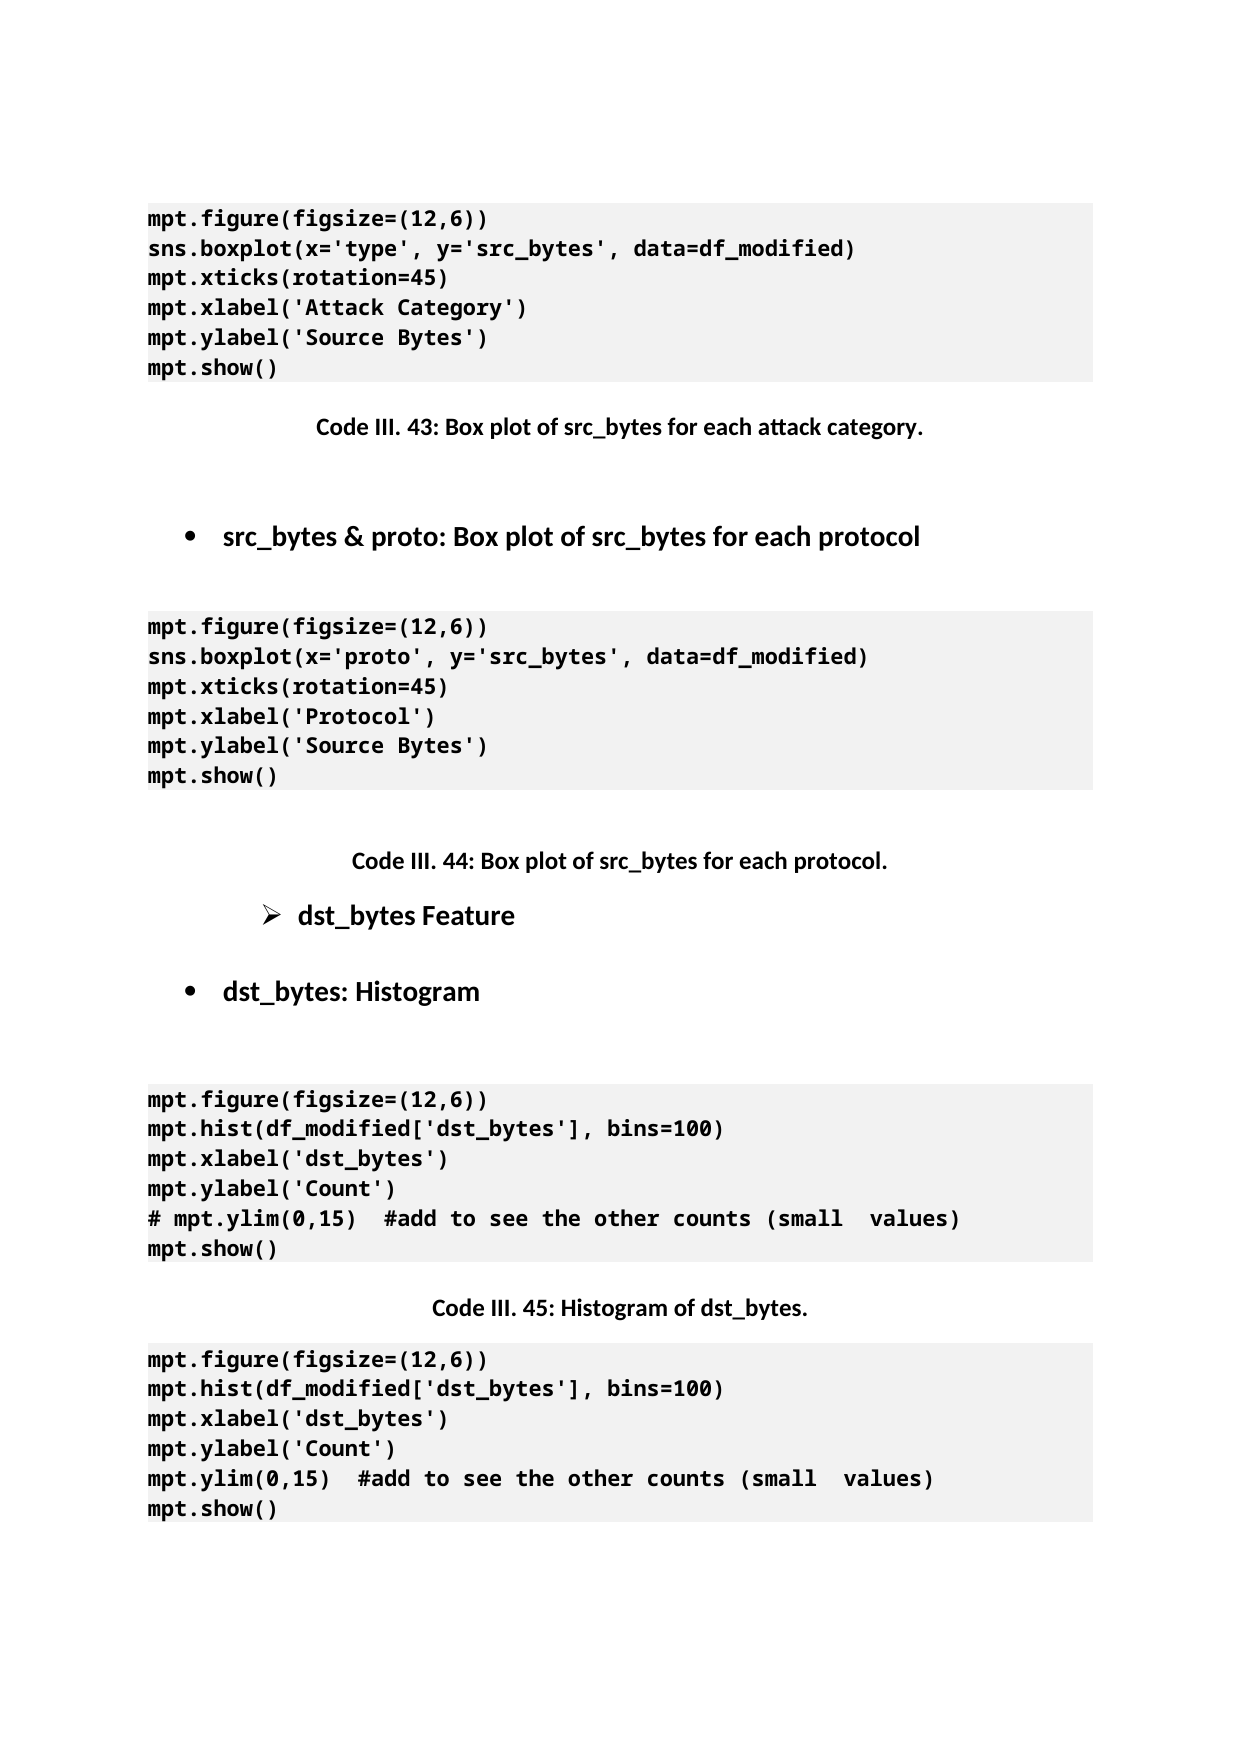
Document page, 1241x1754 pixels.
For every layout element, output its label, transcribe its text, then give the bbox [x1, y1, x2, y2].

text mpt.xlabel('Protocol') [148, 701, 1093, 731]
text mpt.ylabel('Count') [148, 1173, 1093, 1203]
text # mpt.ylim(0,15) #add to see the other counts (small values) [148, 1203, 1093, 1233]
text mpt.show() [148, 1492, 1093, 1522]
text mpt.xlabel('dst_bytes') [148, 1143, 1093, 1173]
text sns.boxplot(x='proto', y='src_bytes', data=df_modified) [148, 641, 1093, 671]
text mpt.xlabel('dst_bytes') [148, 1403, 1093, 1433]
list dst_bytes Feature [260, 897, 1093, 932]
text mpt.hist(df_modified['dst_bytes'], bins=100) [148, 1113, 1093, 1143]
list src_bytes & proto: Box plot of src_bytes for each protocol [185, 518, 1093, 553]
text mpt.ylim(0,15) #add to see the other counts (small values) [148, 1463, 1093, 1492]
text mpt.show() [148, 1233, 1093, 1262]
text mpt.xticks(rotation=45) [148, 671, 1093, 701]
text mpt.show() [148, 760, 1093, 790]
text Code III. 45: Histogram of dst_bytes. [148, 1292, 1093, 1323]
text sns.boxplot(x='type', y='src_bytes', data=df_modified) [148, 233, 1093, 262]
text mpt.xlabel('Attack Category') [148, 292, 1093, 322]
text mpt.ylabel('Source Bytes') [148, 322, 1093, 352]
text mpt.ylabel('Source Bytes') [148, 731, 1093, 760]
text mpt.figure(figsize=(12,6)) [148, 1084, 1093, 1113]
text mpt.hist(df_modified['dst_bytes'], bins=100) [148, 1373, 1093, 1403]
text mpt.figure(figsize=(12,6)) [148, 611, 1093, 641]
text Code III. 43: Box plot of src_bytes for each attack category. [148, 411, 1093, 442]
text mpt.figure(figsize=(12,6)) [148, 1343, 1093, 1373]
text mpt.ylabel('Count') [148, 1433, 1093, 1463]
text mpt.figure(figsize=(12,6)) [148, 203, 1093, 233]
text Code III. 44: Box plot of src_bytes for each protocol. [148, 845, 1093, 876]
text mpt.show() [148, 352, 1093, 382]
text mpt.xticks(rotation=45) [148, 262, 1093, 292]
list dst_bytes: Histogram [185, 973, 1093, 1009]
